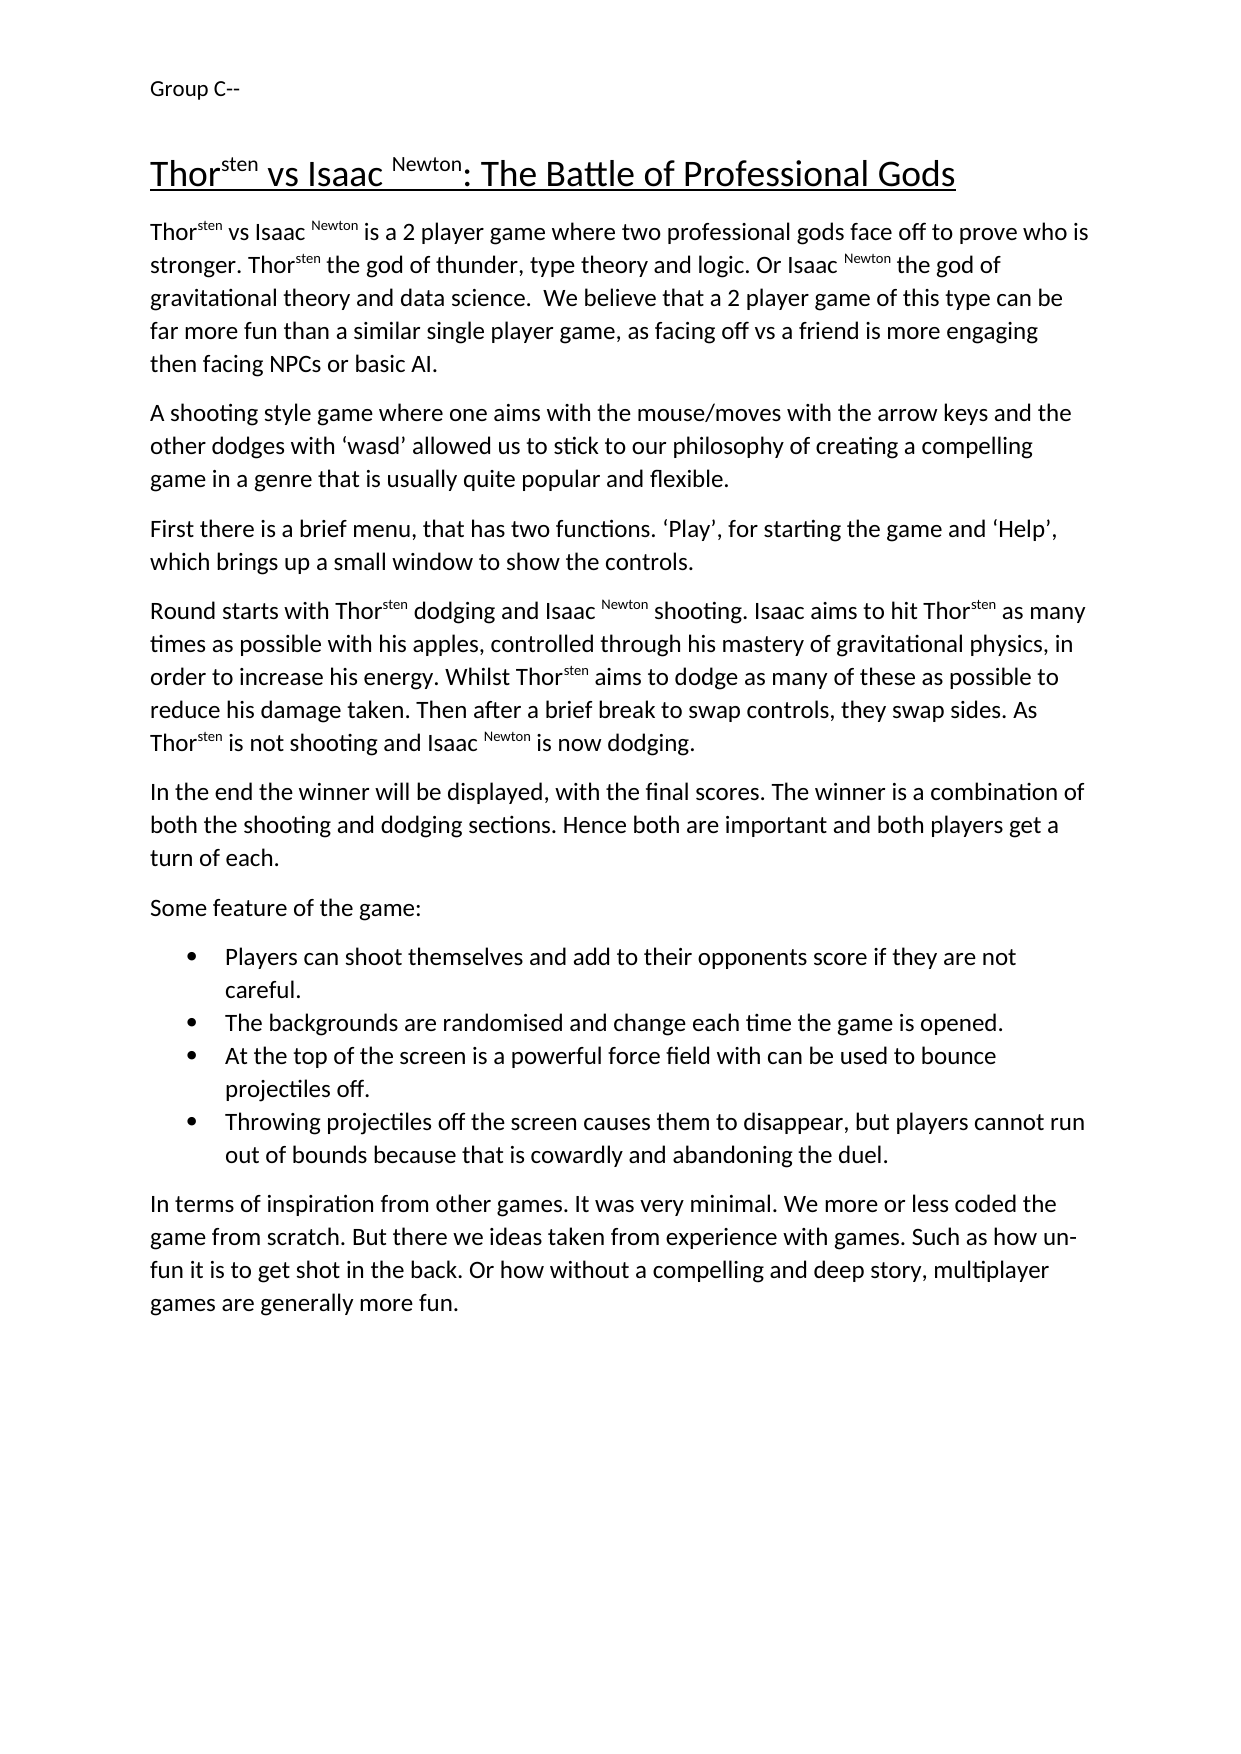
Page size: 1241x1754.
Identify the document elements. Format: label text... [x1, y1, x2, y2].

text Some feature of the game: [150, 892, 1090, 922]
text A shooting style game where one aims with the mouse/moves with the arrow keys and the other dodges with ‘wasd’ allowed us to stick to our philosophy of creating a compelling game in a genre that is usually quite popular and flexible. [150, 397, 1090, 494]
list The backgrounds are randomised and change each time the game is opened. [187, 1007, 1090, 1038]
text Thorsten vs Isaac Newton: The Battle of Professional Gods [150, 150, 1090, 196]
text Thorsten vs Isaac Newton is a 2 player game where two professional gods face off to prove who is stronger. Thorsten the god of thunder, type theory and logic. Or Isaac Newton the god of gravitational theory and data science. We believe that a 2 player game of this type can be far more fun than a similar single player game, as facing off vs a friend is more engaging then facing NPCs or basic AI. [150, 216, 1090, 378]
text First there is a brief menu, that has two functions. ‘Play’, for starting the game and ‘Help’, which brings up a small window to show the controls. [150, 513, 1090, 576]
text Round starts with Thorsten dodging and Isaac Newton shooting. Isaac aims to hit Thorsten as many times as possible with his apples, controlled through his mastery of gravitational physics, in order to increase his energy. Whilst Thorsten aims to dodge as many of these as possible to reduce his damage taken. Then after a brief break to swap controls, they swap sides. As Thorsten is not shooting and Isaac Newton is now dodging. [150, 595, 1090, 757]
list Players can shoot themselves and add to their opponents score if they are not careful. [187, 942, 1090, 1005]
list At the top of the screen is a powerful force field with can be used to bounce projectiles off. [187, 1040, 1090, 1104]
text In the end the winner will be displayed, with the final scores. The winner is a combination of both the shooting and dodging sections. Hence both are important and both players get a turn of each. [150, 777, 1090, 873]
list Throwing projectiles off the screen causes them to disappear, but players cannot run out of bounds because that is cowardly and abandoning the duel. [187, 1106, 1090, 1169]
text In terms of inspiration from other games. It was very minimal. We more or less coded the game from scratch. But there we ideas taken from experience with games. Such as how un-fun it is to get shot in the back. Or how without a compelling and deep story, multiplayer games are generally more fun. [150, 1189, 1090, 1318]
